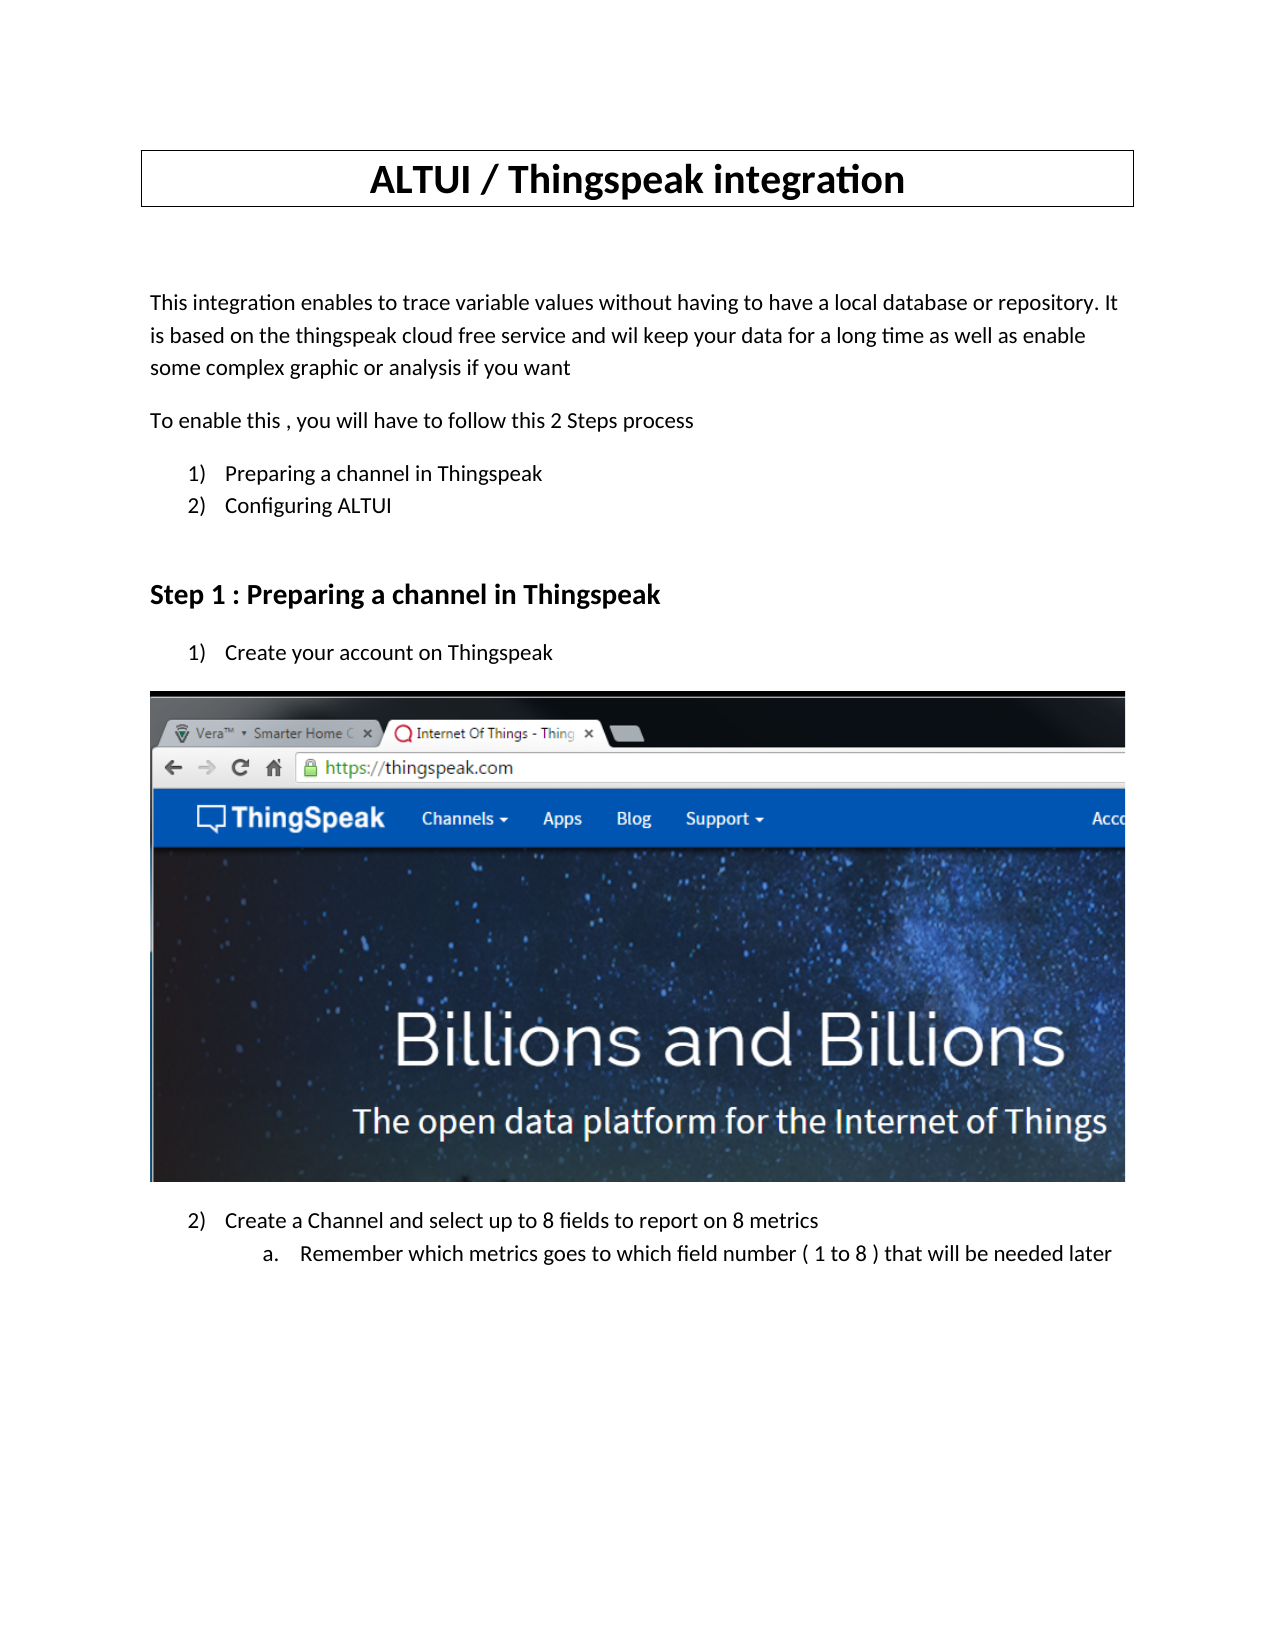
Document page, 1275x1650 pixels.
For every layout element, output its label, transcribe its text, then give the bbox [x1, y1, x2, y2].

list Remember which metrics goes to which field number ( 1 to 8 ) that will be needed later [262, 1239, 1125, 1267]
text This integration enables to trace variable values without having to have a local database or repository. It is based on the thingspeak cloud free service and wil keep your data for a long time as well as enable some complex graphic or analysis if you want [150, 288, 1125, 381]
list Create a Channel and select up to 8 fields to report on 8 metrics [187, 1207, 1125, 1234]
list Create your account on Thingspeak [187, 638, 1125, 666]
text To enable this , you will have to follow this 2 Steps process [150, 406, 1125, 434]
list Configuring ALTUI [187, 491, 1125, 519]
text Step 1 : Preparing a channel in Thingspeak [150, 576, 1125, 612]
list Preparing a channel in Thingspeak [187, 459, 1125, 487]
text ALTUI / Thingspeak integration [142, 151, 1133, 206]
picture [150, 691, 1125, 1182]
